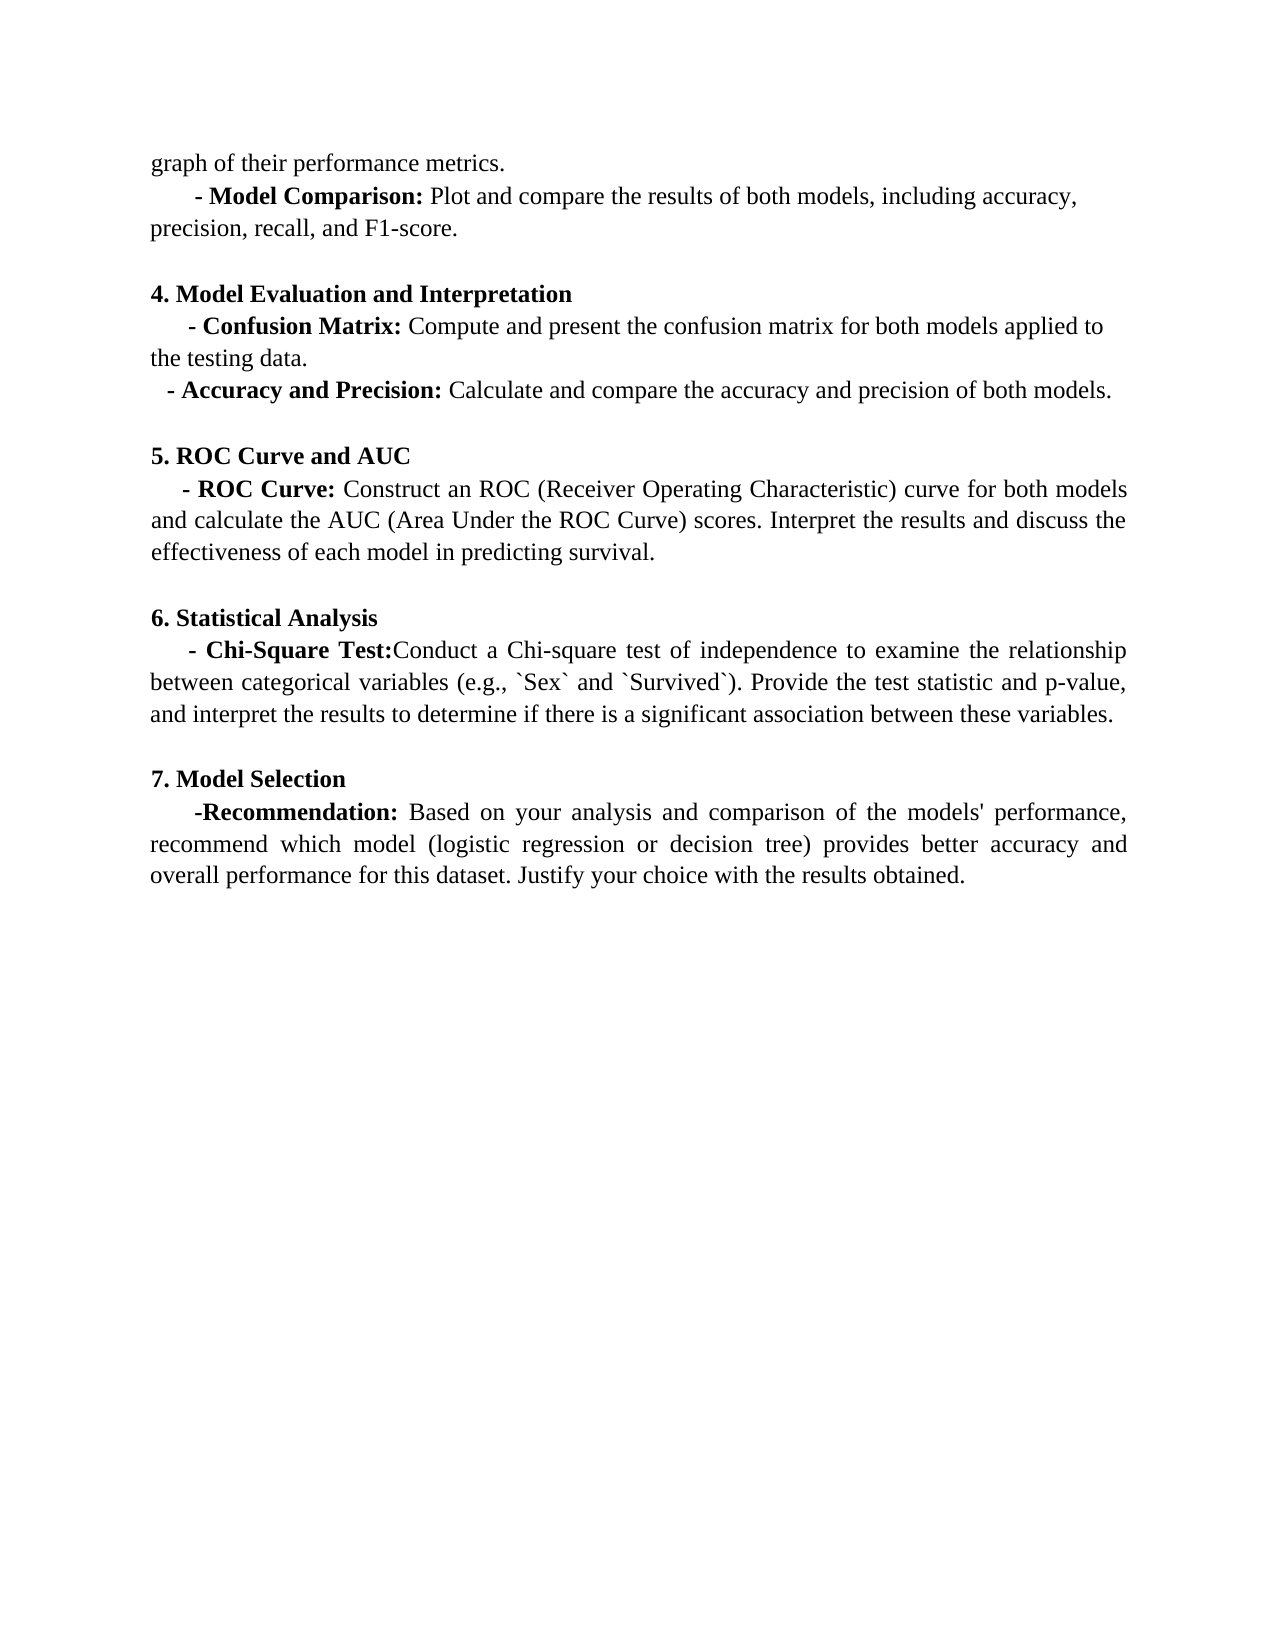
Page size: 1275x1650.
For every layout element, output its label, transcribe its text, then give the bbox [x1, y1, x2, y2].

text 5. ROC Curve and AUC [151, 441, 1129, 470]
text - Model Comparison: Plot and compare the results of both models, including accuracy, precision, recall, and F1-score. [150, 181, 1126, 241]
text - Confusion Matrix: Compute and present the confusion matrix for both models applied to the testing data. [150, 311, 1128, 372]
text 6. Statistical Analysis [151, 603, 1129, 632]
text - Chi-Square Test:Conduct a Chi-square test of independence to examine the relationship between categorical variables (e.g., `Sex` and `Survived`). Provide the test statistic and p-value, and interpret the results to determine if there is a significant association between these variables. [150, 636, 1128, 727]
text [151, 148, 1128, 177]
text - ROC Curve: Construct an ROC (Receiver Operating Characteristic) curve for both models and calculate the AUC (Area Under the ROC Curve) scores. Interpret the results and discuss the effectiveness of each model in predicting survival. [151, 474, 1128, 566]
text -Recommendation: Based on your analysis and comparison of the models' performance, recommend which model (logistic regression or decision tree) provides better accuracy and overall performance for this dataset. Justify your choice with the results obtained. [150, 797, 1128, 889]
text 4. Model Evaluation and Interpretation [151, 279, 1129, 307]
text - Accuracy and Precision: Calculate and compare the accuracy and precision of both models. [150, 376, 1129, 404]
text 7. Model Selection [151, 764, 1129, 793]
